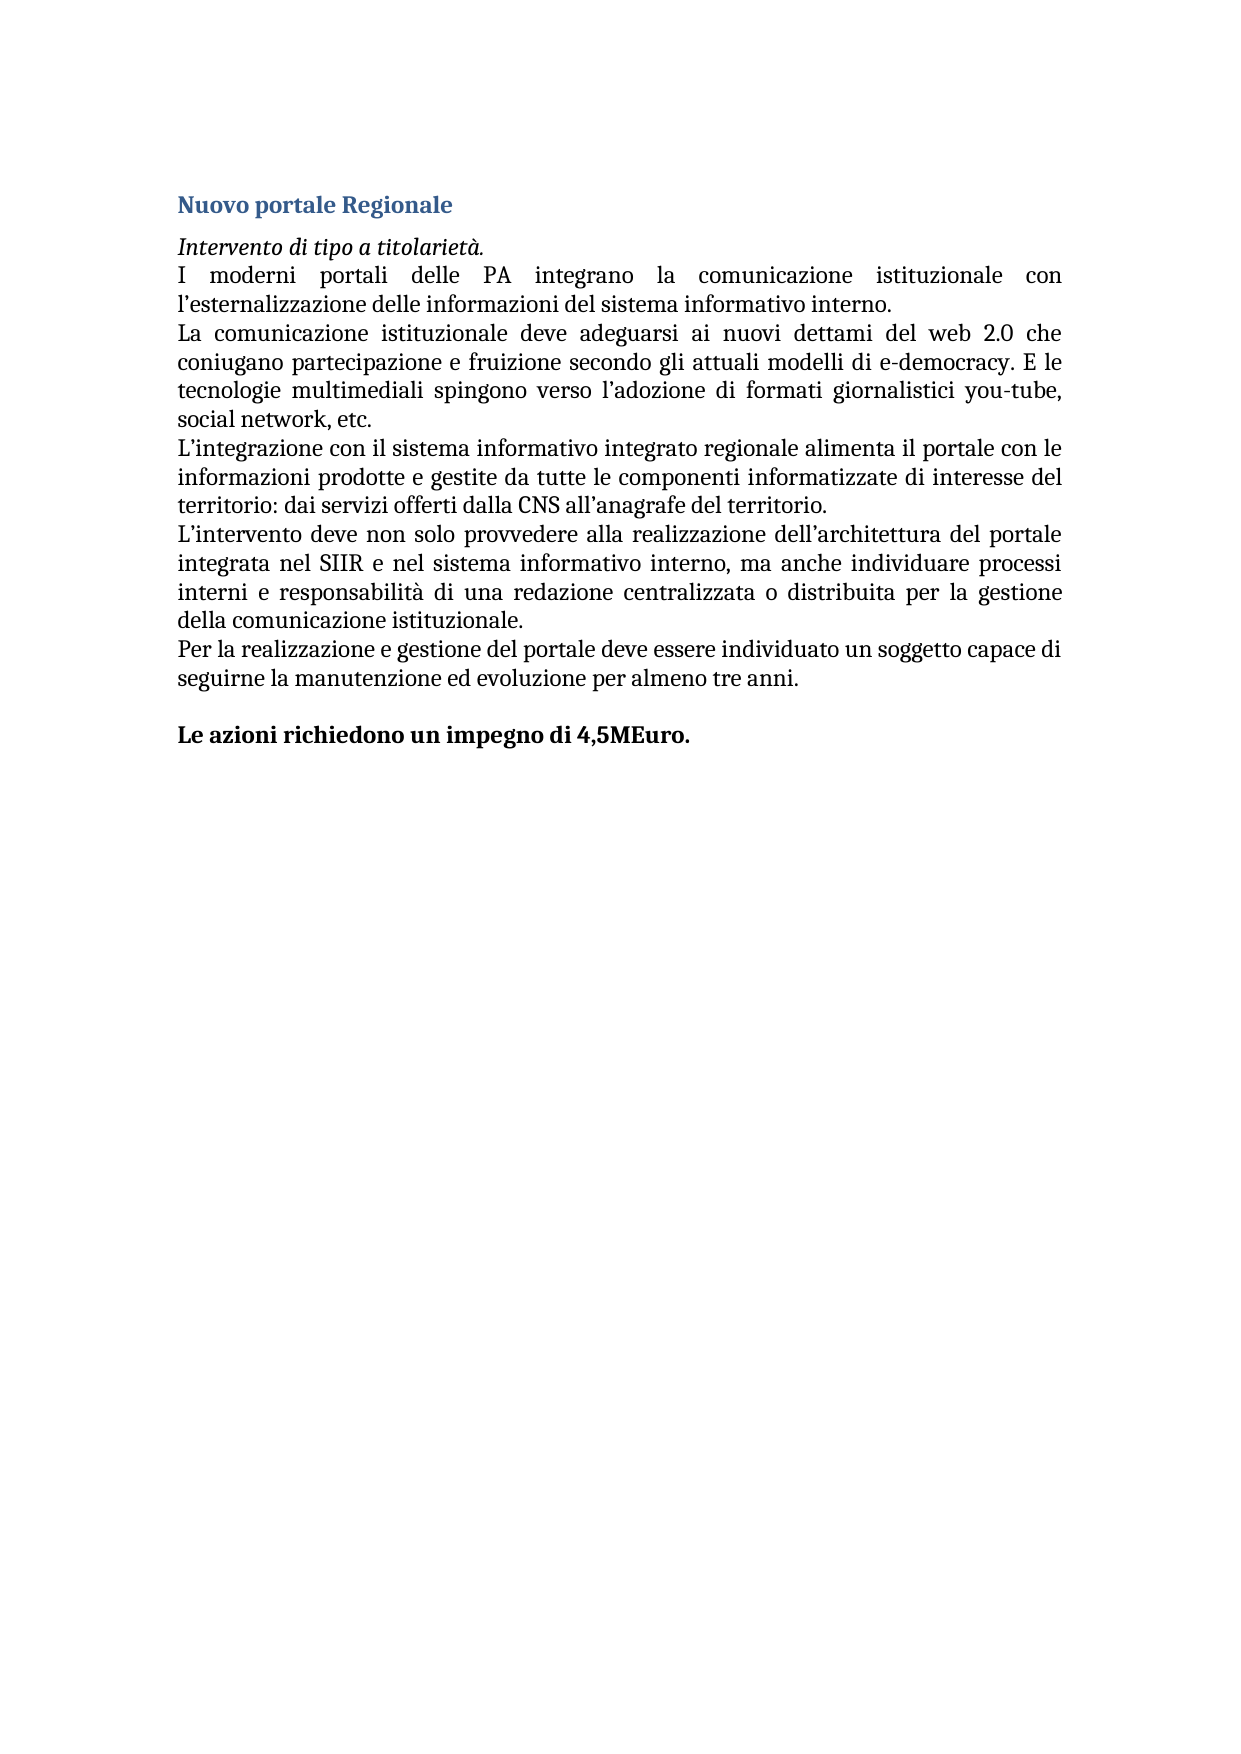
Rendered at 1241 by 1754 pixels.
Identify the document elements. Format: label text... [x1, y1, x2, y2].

text Intervento di tipo a titolarietà. [177, 233, 1063, 261]
text Le azioni richiedono un impegno di 4,5MEuro. [177, 721, 1063, 750]
subtitle Nuovo portale Regionale [177, 191, 1063, 220]
text I moderni portali delle PA integrano la comunicazione istituzionale con l’esternalizzazione delle informazioni del sistema informativo interno. [177, 261, 1063, 319]
text La comunicazione istituzionale deve adeguarsi ai nuovi dettami del web 2.0 che coniugano partecipazione e fruizione secondo gli attuali modelli di e-democracy. E le tecnologie multimediali spingono verso l’adozione di formati giornalistici you-tube, social network, etc. [177, 319, 1063, 434]
text L’intervento deve non solo provvedere alla realizzazione dell’architettura del portale integrata nel SIIR e nel sistema informativo interno, ma anche individuare processi interni e responsabilità di una redazione centralizzata o distribuita per la gestione della comunicazione istituzionale. [177, 520, 1063, 635]
text Per la realizzazione e gestione del portale deve essere individuato un soggetto capace di seguirne la manutenzione ed evoluzione per almeno tre anni. [177, 635, 1063, 693]
text L’integrazione con il sistema informativo integrato regionale alimenta il portale con le informazioni prodotte e gestite da tutte le componenti informatizzate di interesse del territorio: dai servizi offerti dalla CNS all’anagrafe del territorio. [177, 434, 1063, 520]
